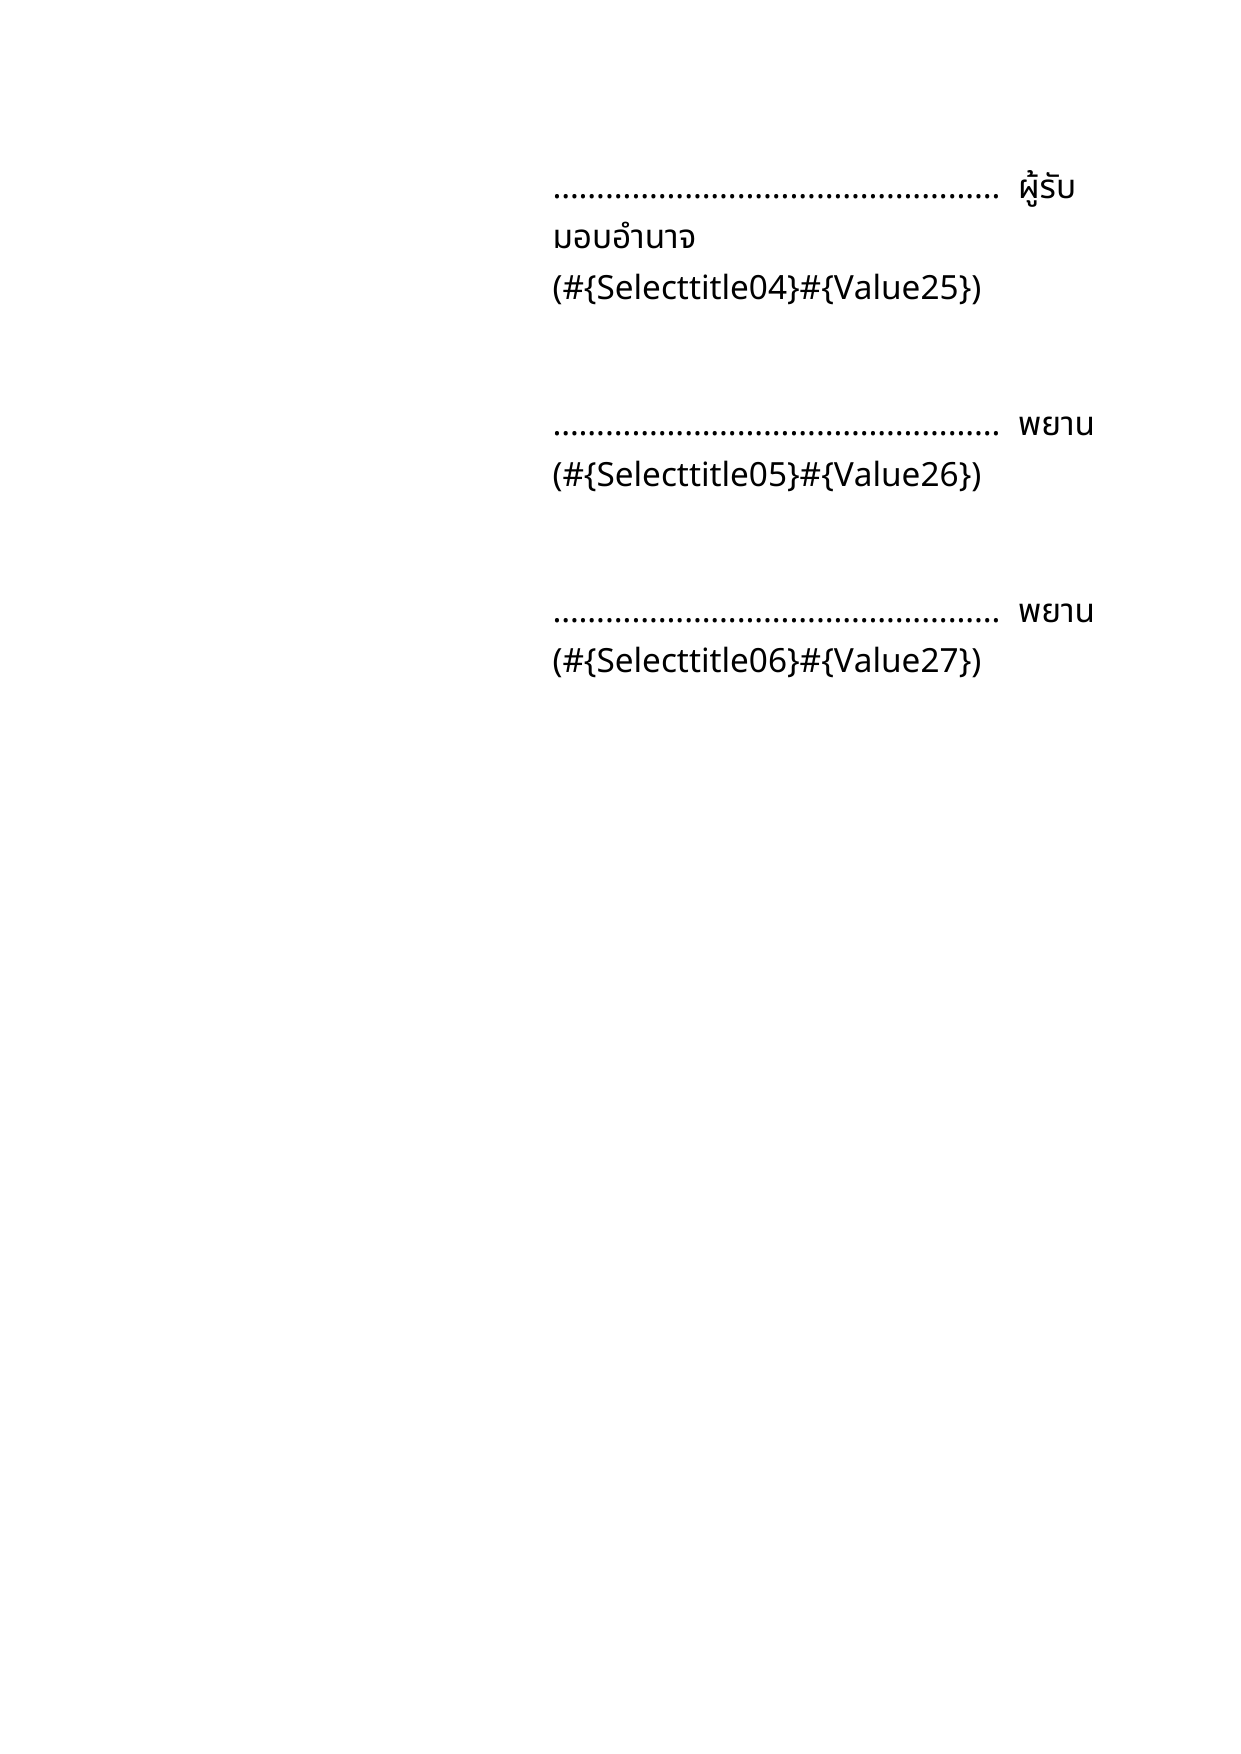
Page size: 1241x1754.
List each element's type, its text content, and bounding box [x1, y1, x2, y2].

text (#{Selecttitle06}#{Value27}) [552, 637, 1107, 683]
text …………………………………………… พยาน [552, 587, 1107, 637]
text (#{Selecttitle05}#{Value26}) [552, 450, 1107, 496]
text (#{Selecttitle04}#{Value25}) [552, 263, 1107, 309]
text …………………………………………… ผู้รับมอบอำนาจ [552, 162, 1107, 263]
text …………………………………………… พยาน [552, 400, 1107, 450]
